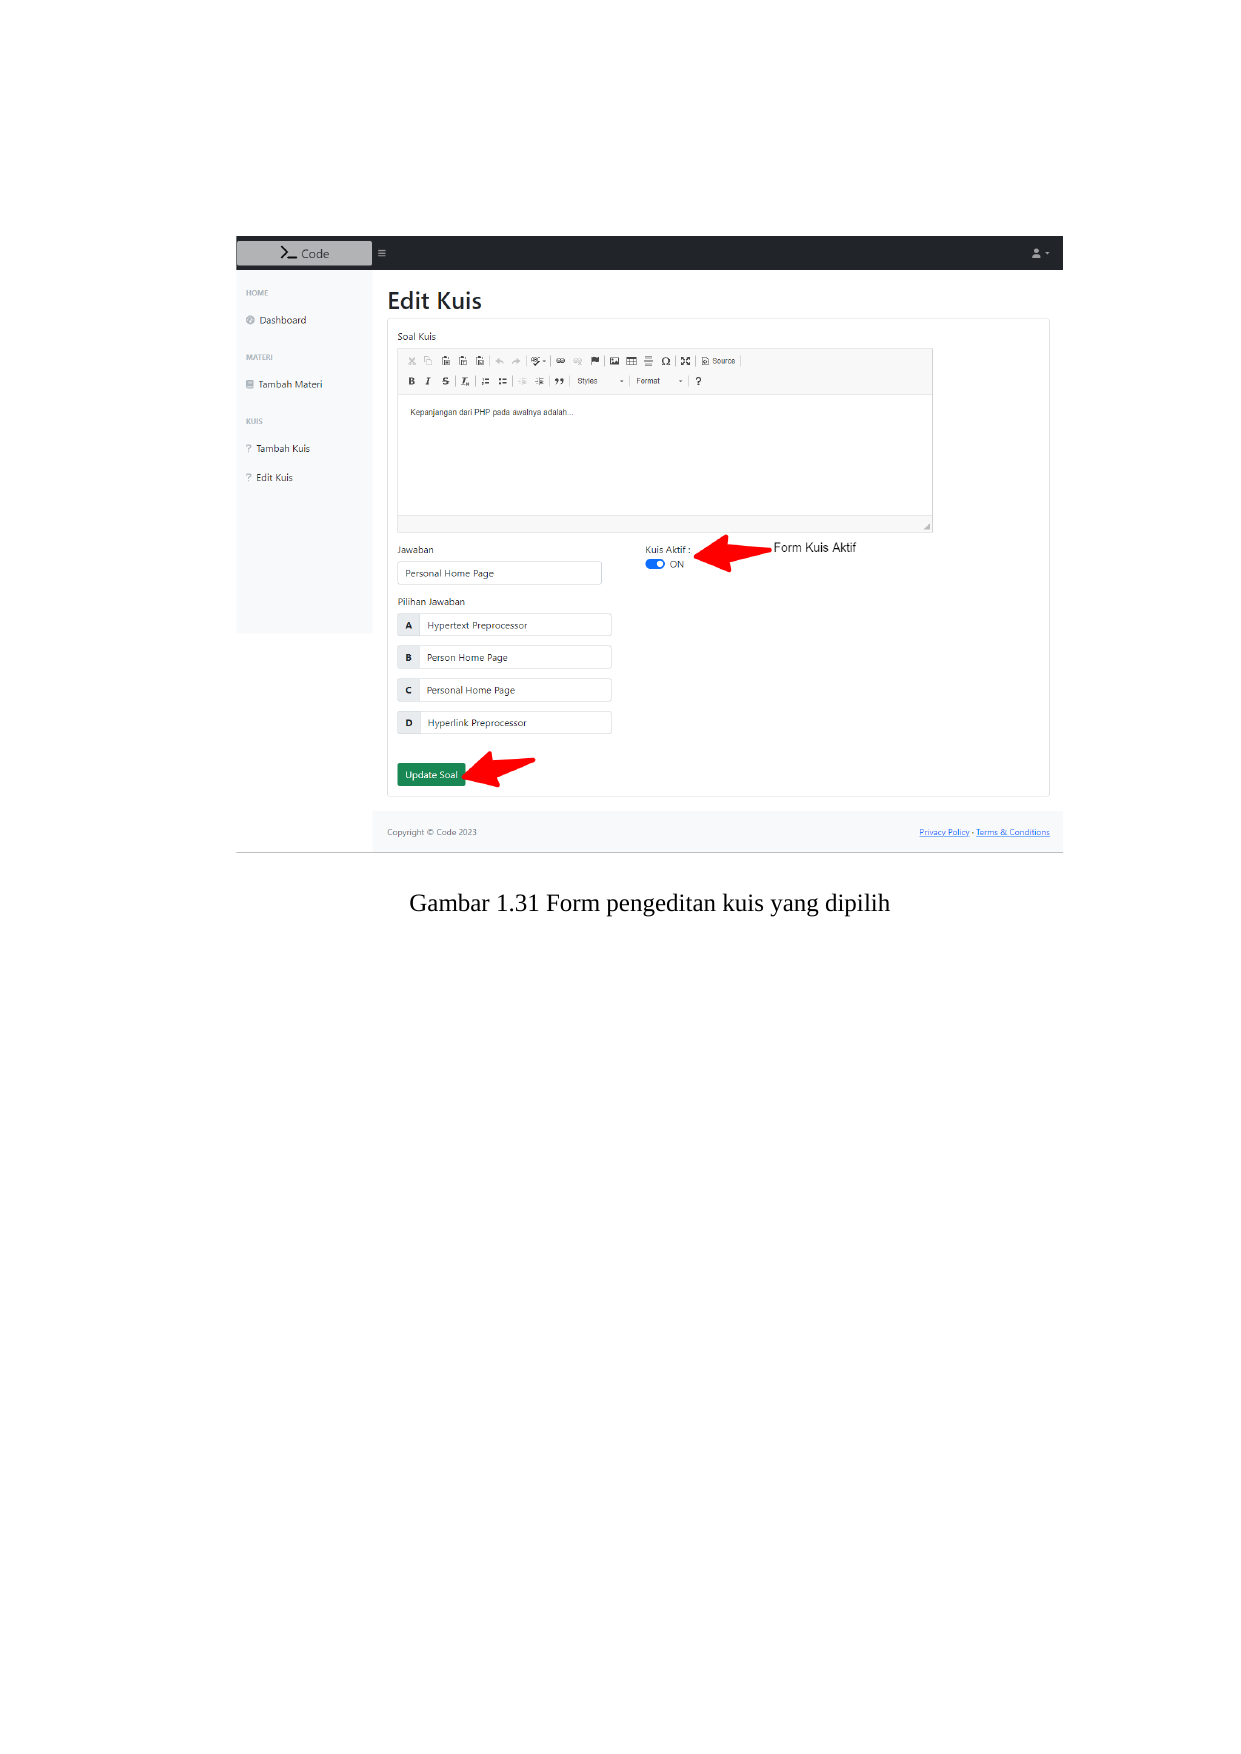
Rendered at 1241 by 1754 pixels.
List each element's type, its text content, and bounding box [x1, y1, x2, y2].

text Gambar 1.31 Form pengeditan kuis yang dipilih [236, 888, 1063, 917]
picture [236, 236, 1063, 853]
